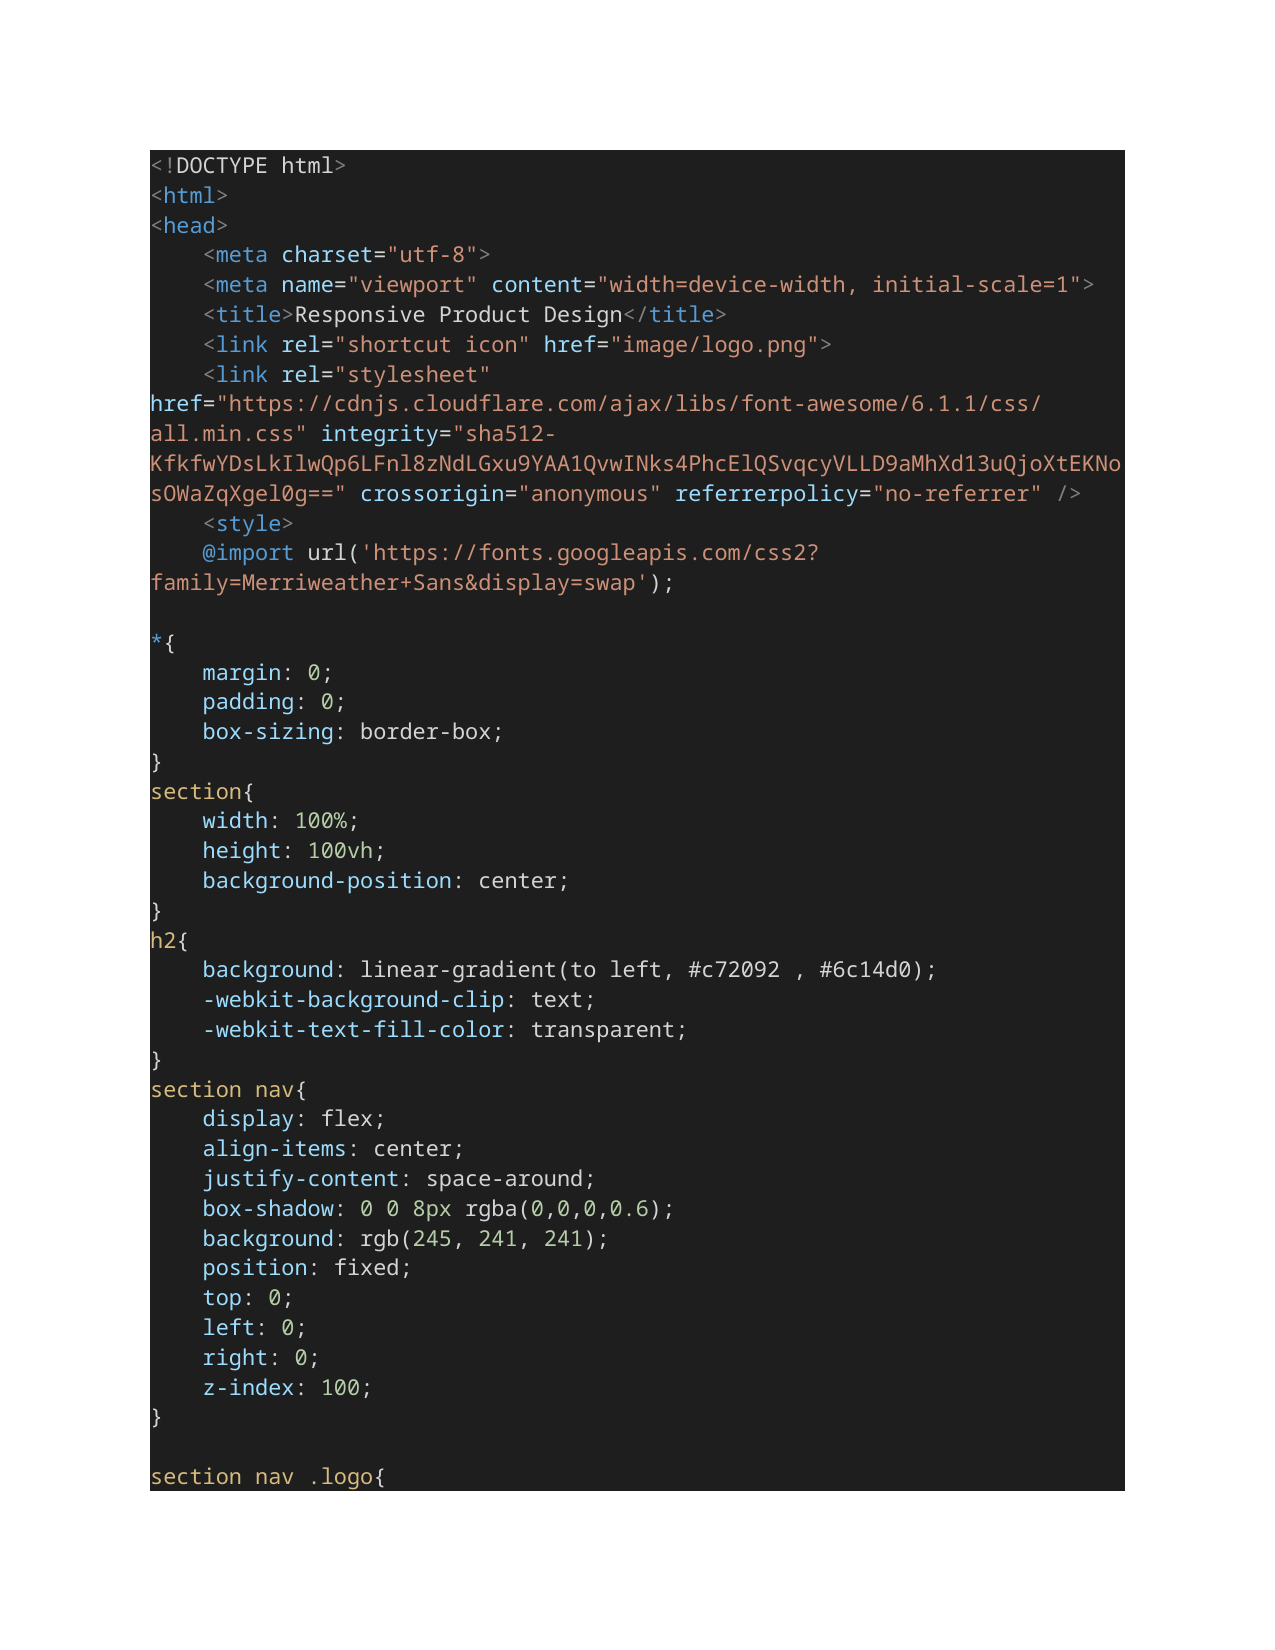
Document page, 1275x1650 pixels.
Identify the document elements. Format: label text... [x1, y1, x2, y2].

text z-index: 100; [150, 1371, 1125, 1401]
text margin: 0; [150, 656, 1125, 686]
text background: rgb(245, 241, 241); [150, 1222, 1125, 1252]
text height: 100vh; [150, 835, 1125, 865]
text top: 0; [150, 1282, 1125, 1312]
text <title>Responsive Product Design</title> [150, 299, 1125, 329]
text *{ [150, 627, 1125, 656]
text box-sizing: border-box; [150, 716, 1125, 746]
text position: fixed; [150, 1252, 1125, 1282]
text section{ [150, 776, 1125, 805]
text -webkit-text-fill-color: transparent; [150, 1014, 1125, 1044]
text width: 100%; [150, 805, 1125, 835]
text @import url('https://fonts.googleapis.com/css2?family=Merriweather+Sans&display=swap'); [150, 537, 1125, 597]
text } [150, 1044, 1125, 1073]
text left: 0; [150, 1312, 1125, 1342]
text } [150, 1401, 1125, 1431]
text <link rel="shortcut icon" href="image/logo.png"> [150, 329, 1125, 358]
text <head> [150, 209, 1125, 239]
text display: flex; [150, 1103, 1125, 1133]
text <!DOCTYPE html> [150, 150, 1125, 180]
text <style> [150, 507, 1125, 537]
text background: linear-gradient(to left, #c72092 , #6c14d0); [150, 954, 1125, 984]
text <link rel="stylesheet" href="https://cdnjs.cloudflare.com/ajax/libs/font-awesome/6.1.1/css/all.min.css" integrity="sha512-KfkfwYDsLkIlwQp6LFnl8zNdLGxu9YAA1QvwINks4PhcElQSvqcyVLLD9aMhXd13uQjoXtEKNosOWaZqXgel0g==" crossorigin="anonymous" referrerpolicy="no-referrer" /> [150, 358, 1125, 507]
text h2{ [150, 924, 1125, 954]
text box-shadow: 0 0 8px rgba(0,0,0,0.6); [150, 1193, 1125, 1222]
text } [150, 895, 1125, 924]
text <meta charset="utf-8"> [150, 239, 1125, 269]
text <meta name="viewport" content="width=device-width, initial-scale=1"> [150, 269, 1125, 299]
text <html> [150, 180, 1125, 209]
text justify-content: space-around; [150, 1163, 1125, 1193]
text } [150, 746, 1125, 776]
text -webkit-background-clip: text; [150, 984, 1125, 1014]
text section nav .logo{ [150, 1461, 1125, 1491]
text section nav{ [150, 1073, 1125, 1103]
text background-position: center; [150, 865, 1125, 895]
text right: 0; [150, 1342, 1125, 1371]
text padding: 0; [150, 686, 1125, 716]
text align-items: center; [150, 1133, 1125, 1163]
